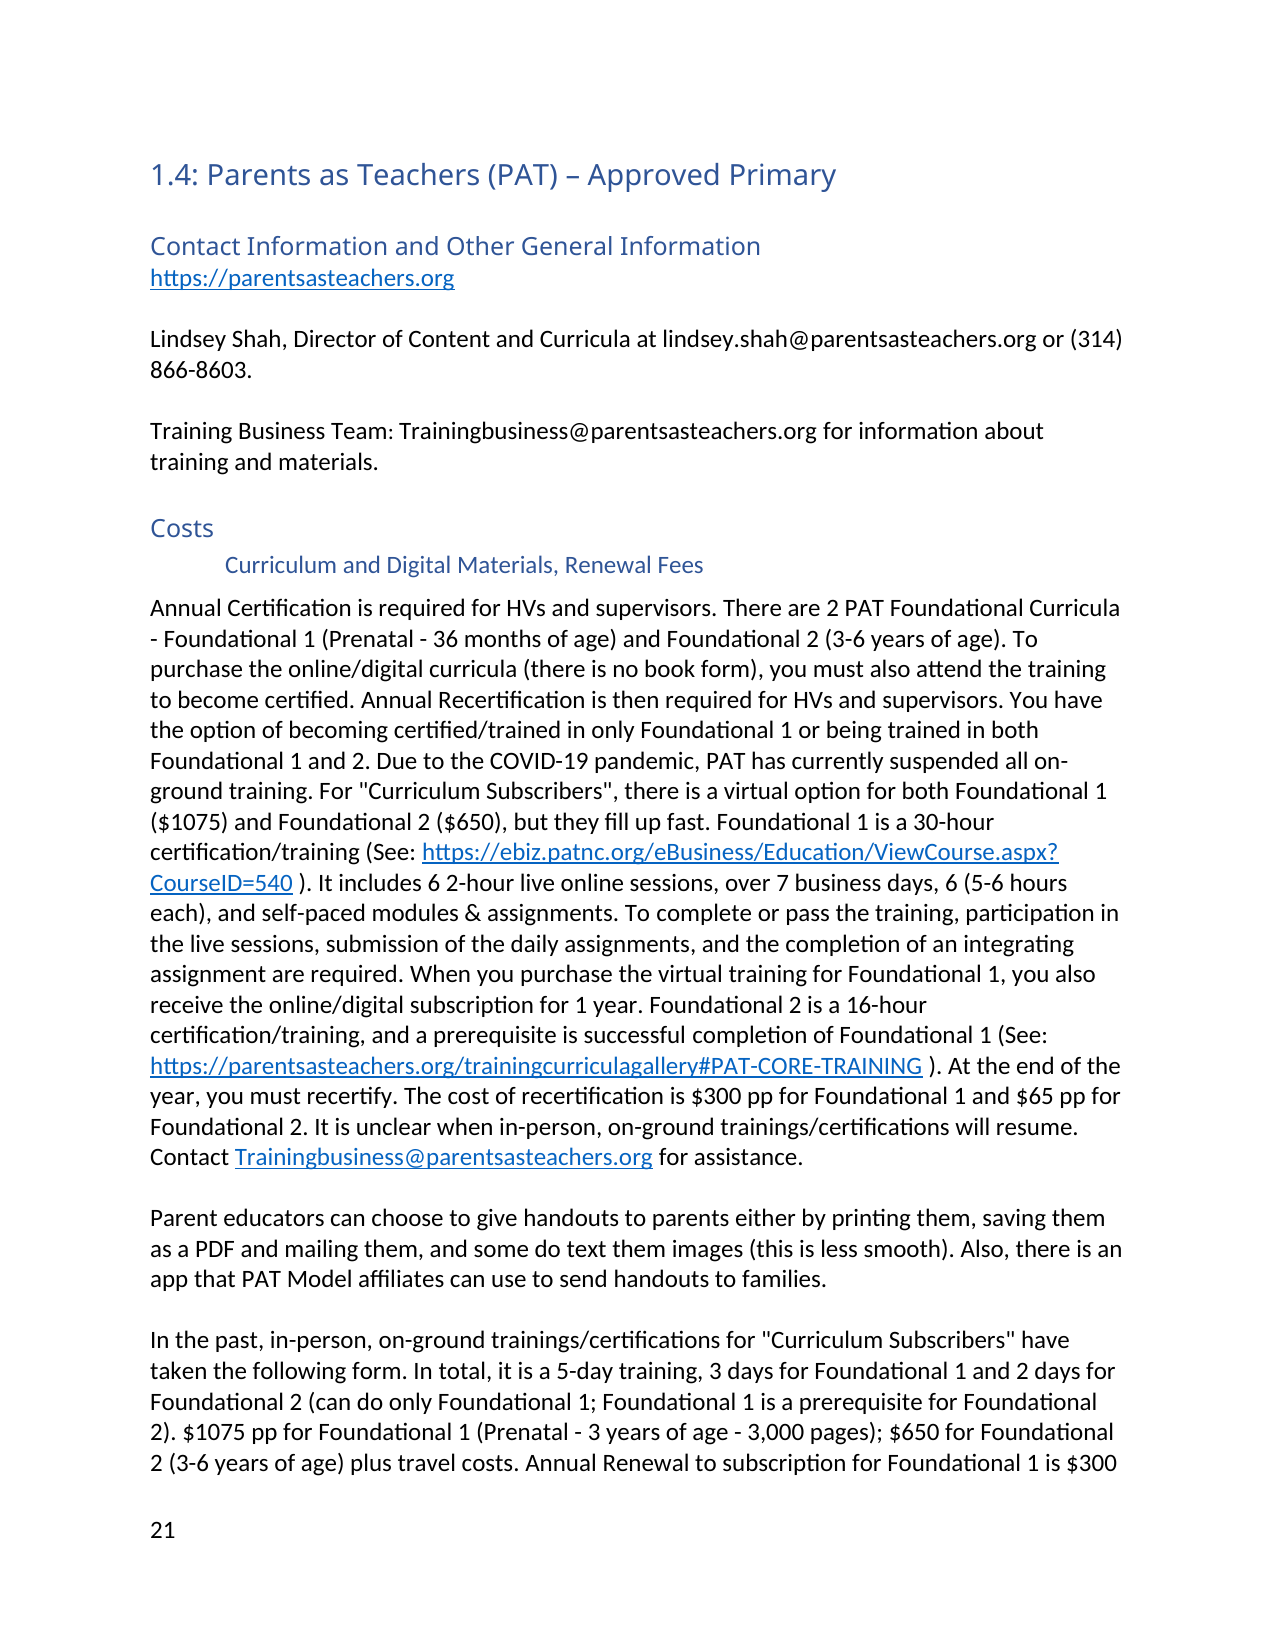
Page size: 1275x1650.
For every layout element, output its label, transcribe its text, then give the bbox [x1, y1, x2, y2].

text Annual Certification is required for HVs and supervisors. There are 2 PAT Foundational Curricula - Foundational 1 (Prenatal - 36 months of age) and Foundational 2 (3-6 years of age). To purchase the online/digital curricula (there is no book form), you must also attend the training to become certified. Annual Recertification is then required for HVs and supervisors. You have the option of becoming certified/trained in only Foundational 1 or being trained in both Foundational 1 and 2. Due to the COVID-19 pandemic, PAT has currently suspended all on-ground training. For "Curriculum Subscribers", there is a virtual option for both Foundational 1 ($1075) and Foundational 2 ($650), but they fill up fast. Foundational 1 is a 30-hour certification/training (See: https://ebiz.patnc.org/eBusiness/Education/ViewCourse.aspx?CourseID=540 ). It includes 6 2-hour live online sessions, over 7 business days, 6 (5-6 hours each), and self-paced modules & assignments. To complete or pass the training, participation in the live sessions, submission of the daily assignments, and the completion of an integrating assignment are required. When you purchase the virtual training for Foundational 1, you also receive the online/digital subscription for 1 year. Foundational 2 is a 16-hour certification/training, and a prerequisite is successful completion of Foundational 1 (See: https://parentsasteachers.org/trainingcurriculagallery#PAT-CORE-TRAINING ). At the end of the year, you must recertify. The cost of recertification is $300 pp for Foundational 1 and $65 pp for Foundational 2. It is unclear when in-person, on-ground trainings/certifications will resume. Contact Trainingbusiness@parentsasteachers.org for assistance. [150, 592, 1125, 1172]
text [150, 1294, 1125, 1477]
text Lindsey Shah, Director of Content and Curricula at lindsey.shah@parentsasteachers.org or (314) 866-8603. [150, 324, 1125, 385]
text Parent educators can choose to give handouts to parents either by printing them, saving them as a PDF and mailing them, and some do text them images (this is less smooth). Also, there is an app that PAT Model affiliates can use to send handouts to families. [150, 1203, 1125, 1294]
subtitle Costs [150, 511, 1125, 545]
text Training Business Team: Trainingbusiness@parentsasteachers.org for information about training and materials. [150, 415, 1125, 476]
subtitle Curriculum and Digital Materials, Renewal Fees [150, 549, 1125, 580]
subtitle 1.4: Parents as Teachers (PAT) – Approved Primary [150, 154, 1125, 194]
subtitle Contact Information and Other General Information [150, 228, 1125, 263]
text https://parentsasteachers.org [150, 263, 1125, 293]
